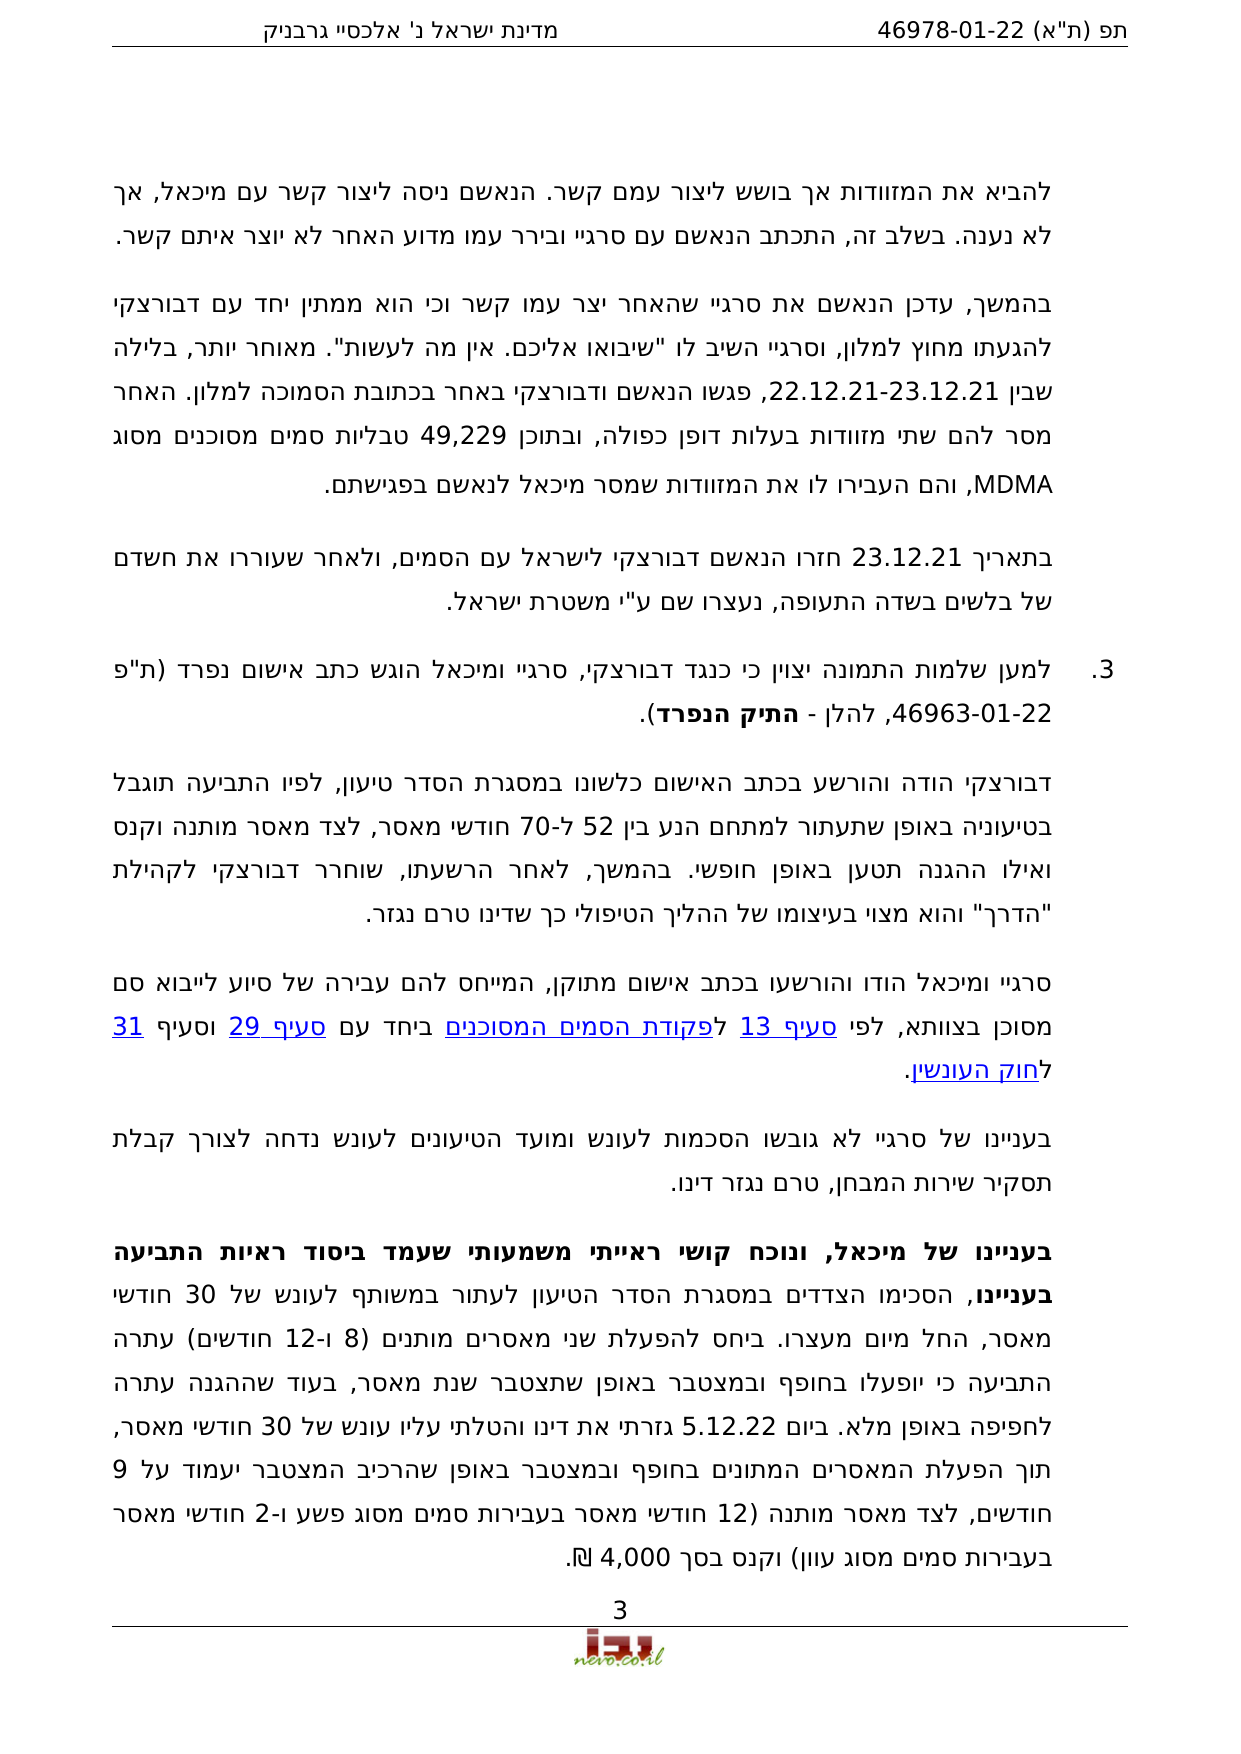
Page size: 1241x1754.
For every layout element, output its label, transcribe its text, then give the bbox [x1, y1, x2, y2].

picture [574, 1628, 666, 1667]
list בהמשך, עדכן הנאשם את סרגיי שהאחר יצר עמו קשר וכי הוא ממתין יחד עם דבורצקי להגעתו מחוץ למלון, וסרגיי השיב לו "שיבואו אליכם. אין מה לעשות". מאוחר יותר, בלילה שבין 22.12.21-23.12.21, פגשו הנאשם ודבורצקי באחר בכתובת הסמוכה למלון. האחר מסר להם שתי מזוודות בעלות דופן כפולה, ובתוכן 49,229 טבליות סמים מסוכנים מסוג MDMA, והם העבירו לו את המזוודות שמסר מיכאל לנאשם בפגישתם. [112, 290, 1053, 501]
list למען שלמות התמונה יצוין כי כנגד דבורצקי, סרגיי ומיכאל הוגש כתב אישום נפרד (ת"פ 46963-01-22, להלן - התיק הנפרד). [112, 656, 1091, 728]
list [112, 177, 1053, 250]
list סרגיי ומיכאל הודו והורשעו בכתב אישום מתוקן, המייחס להם עבירה של סיוע לייבוא סם מסוכן בצוותא, לפי סעיף 13 לפקודת הסמים המסוכנים ביחד עם סעיף 29 וסעיף 31 לחוק העונשין. [112, 968, 1053, 1085]
list בעניינו של מיכאל, ונוכח קושי ראייתי משמעותי שעמד ביסוד ראיות התביעה בעניינו, הסכימו הצדדים במסגרת הסדר הטיעון לעתור במשותף לעונש של 30 חודשי מאסר, החל מיום מעצרו. ביחס להפעלת שני מאסרים מותנים (8 ו-12 חודשים) עתרה התביעה כי יופעלו בחופף ובמצטבר באופן שתצטבר שנת מאסר, בעוד שההגנה עתרה לחפיפה באופן מלא. ביום 5.12.22 גזרתי את דינו והטלתי עליו עונש של 30 חודשי מאסר, תוך הפעלת המאסרים המתונים בחופף ובמצטבר באופן שהרכיב המצטבר יעמוד על 9 חודשים, לצד מאסר מותנה (12 חודשי מאסר בעבירות סמים מסוג פשע ו-2 חודשי מאסר בעבירות סמים מסוג עוון) וקנס בסך 4,000 ₪. [112, 1237, 1053, 1572]
list דבורצקי הודה והורשע בכתב האישום כלשונו במסגרת הסדר טיעון, לפיו התביעה תוגבל בטיעוניה באופן שתעתור למתחם הנע בין 52 ל-70 חודשי מאסר, לצד מאסר מותנה וקנס ואילו ההגנה תטען באופן חופשי. בהמשך, לאחר הרשעתו, שוחרר דבורצקי לקהילת "הדרך" והוא מצוי בעיצומו של ההליך הטיפולי כך שדינו טרם נגזר. [112, 768, 1053, 928]
list בתאריך 23.12.21 חזרו הנאשם דבורצקי לישראל עם הסמים, ולאחר שעוררו את חשדם של בלשים בשדה התעופה, נעצרו שם ע"י משטרת ישראל. [112, 543, 1053, 616]
list בעניינו של סרגיי לא גובשו הסכמות לעונש ומועד הטיעונים לעונש נדחה לצורך קבלת תסקיר שירות המבחן, טרם נגזר דינו. [112, 1124, 1053, 1197]
